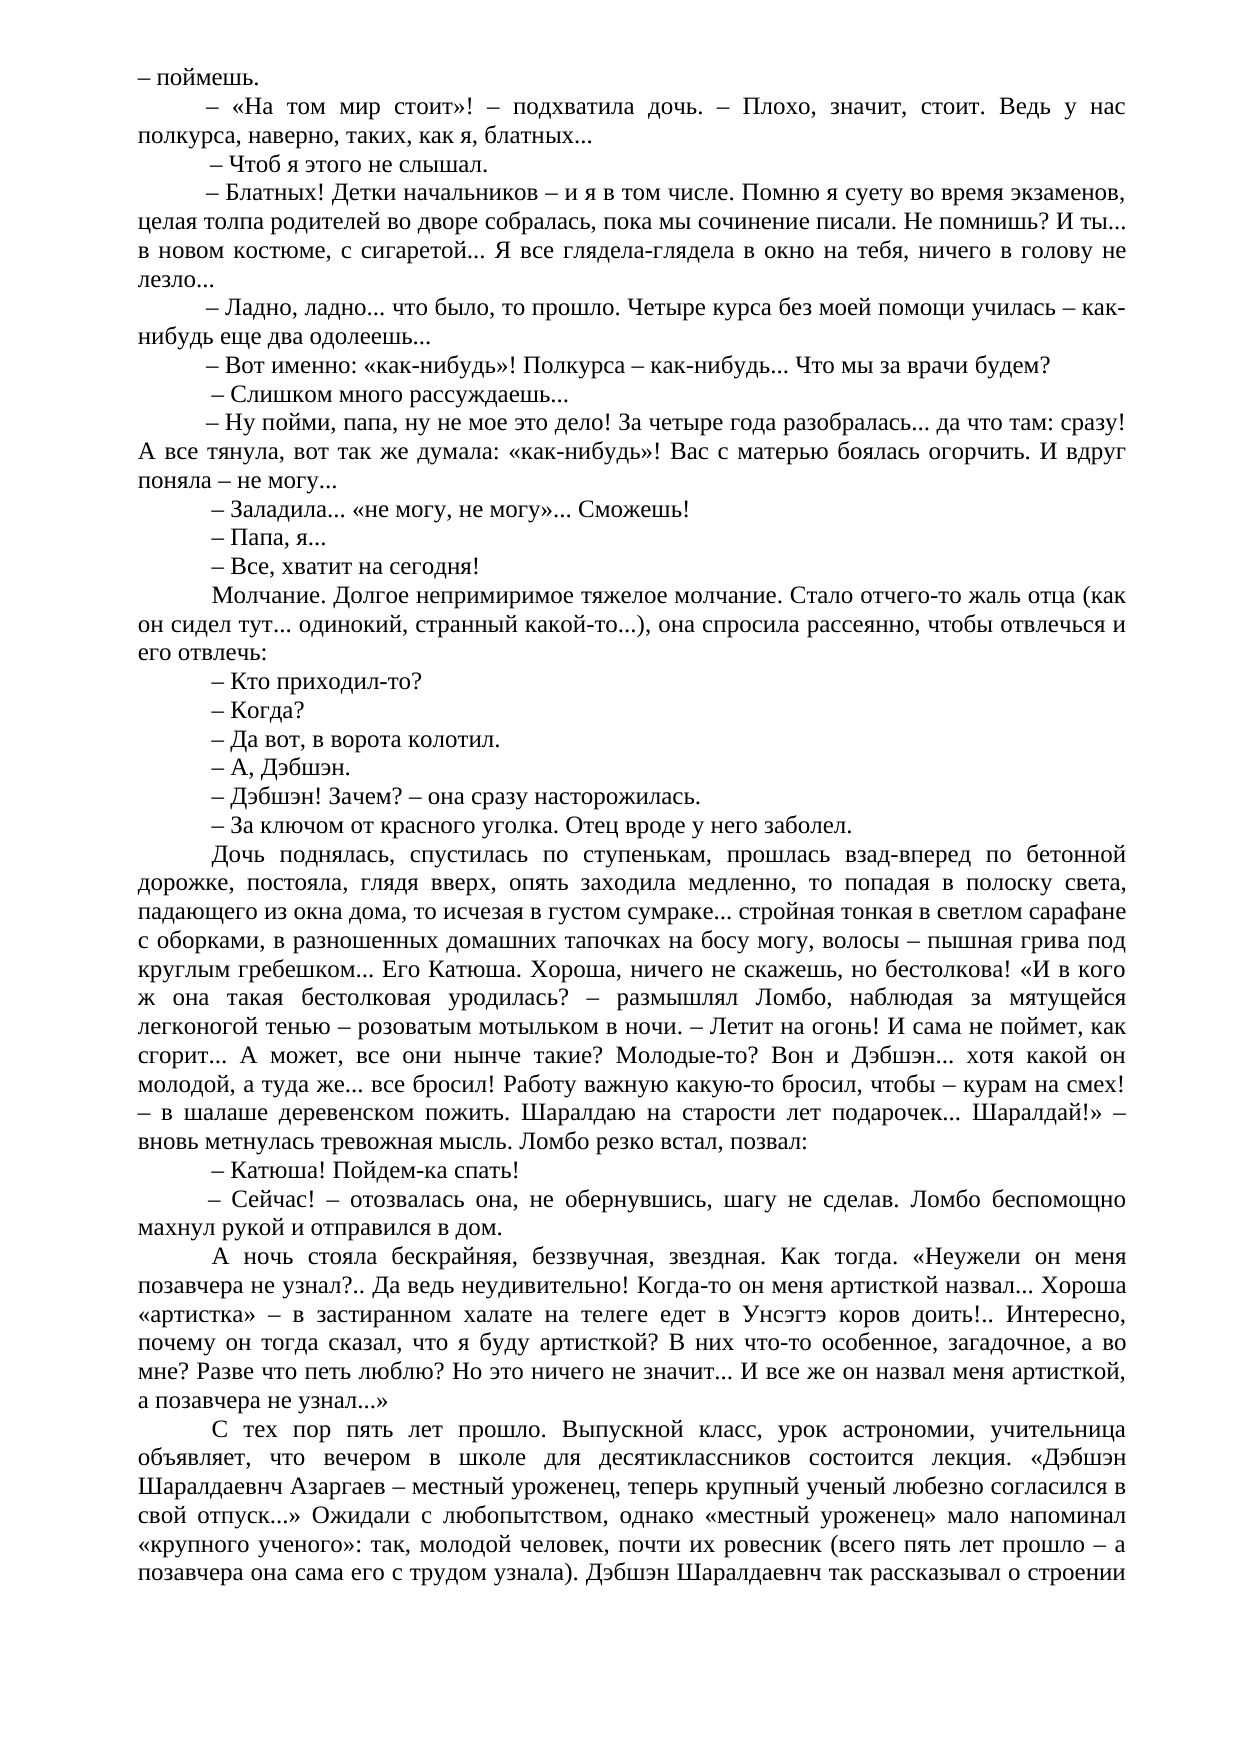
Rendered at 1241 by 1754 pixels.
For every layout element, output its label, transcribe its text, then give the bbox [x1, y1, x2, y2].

text А ночь стояла бескрайняя, беззвучная, звездная. Как тогда. «Неужели он меня позавчера не узнал?.. Да ведь неудивительно! Когда-то он меня артисткой назвал... Хороша «артистка» – в застиранном халате на телеге едет в Унсэгтэ коров доить!.. Интересно, почему он тогда сказал, что я буду артисткой? В них что-то особенное, загадочное, а во мне? Разве что петь люблю? Но это ничего не значит... И все же он назвал меня артисткой, а позавчера не узнал...» [138, 1241, 1127, 1414]
text – Когда? [211, 695, 1127, 724]
text – Ладно, ладно... что было, то прошло. Четыре курса без моей помощи училась – как-нибудь еще два одолеешь... [138, 292, 1127, 350]
text – Кто приходил-то? [211, 666, 1127, 695]
text – А, Дэбшэн. [211, 752, 1127, 781]
text – Да вот, в ворота колотил. [211, 724, 1127, 752]
text – Вот именно: «как-нибудь»! Полкурса – как-нибудь... Что мы за врачи будем? [138, 350, 1127, 379]
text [138, 62, 1127, 91]
text – Сейчас! – отозвалась она, не обернувшись, шагу не сделав. Ломбо беспомощно махнул рукой и отправился в дом. [138, 1184, 1127, 1241]
text Молчание. Долгое непримиримое тяжелое молчание. Стало отчего-то жаль отца (как он сидел тут... одинокий, странный какой-то...), она спросила рассеянно, чтобы отвлечься и его отвлечь: [138, 580, 1127, 666]
text – Катюша! Пойдем-ка спать! [211, 1155, 1127, 1184]
text – «На том мир стоит»! – подхватила дочь. – Плохо, значит, стоит. Ведь у нас полкурса, наверно, таких, как я, блатных... [138, 91, 1127, 149]
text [138, 1414, 1127, 1586]
text – Чтоб я этого не слышал. [138, 149, 1127, 177]
text Дочь поднялась, спустилась по ступенькам, прошлась взад-вперед по бетонной дорожке, постояла, глядя вверх, опять заходила медленно, то попадая в полоску света, падающего из окна дома, то исчезая в густом сумраке... стройная тонкая в светлом сарафане с оборками, в разношенных домашних тапочках на босу могу, волосы – пышная грива под круглым гребешком... Его Катюша. Хороша, ничего не скажешь, но бестолкова! «И в кого ж она такая бестолковая уродилась? – размышлял Ломбо, наблюдая за мятущейся легконогой тенью – розоватым мотыльком в ночи. – Летит на огонь! И сама не поймет, как сгорит... А может, все они нынче такие? Молодые-то? Вон и Дэбшэн... хотя какой он молодой, а туда же... все бросил! Работу важную какую-то бросил, чтобы – курам на смех! – в шалаше деревенском пожить. Шаралдаю на старости лет подарочек... Шаралдай!» – вновь метнулась тревожная мысль. Ломбо резко встал, позвал: [138, 839, 1127, 1155]
text – Все, хватит на сегодня! [211, 551, 1127, 580]
text – За ключом от красного уголка. Отец вроде у него заболел. [211, 810, 1127, 839]
text – Блатных! Детки начальников – и я в том числе. Помню я суету во время экзаменов, целая толпа родителей во дворе собралась, пока мы сочинение писали. Не помнишь? И ты... в новом костюме, с сигаретой... Я все глядела-глядела в окно на тебя, ничего в голову не лезло... [138, 177, 1127, 292]
text – Ну пойми, папа, ну не мое это дело! За четыре года разобралась... да что там: сразу! А все тянула, вот так же думала: «как-нибудь»! Вас с матерью боялась огорчить. И вдруг поняла – не могу... [138, 407, 1127, 494]
text – Папа, я... [211, 522, 1127, 551]
text – Дэбшэн! Зачем? – она сразу насторожилась. [211, 781, 1127, 810]
text – Заладила... «не могу, не могу»... Сможешь! [211, 494, 1127, 522]
text – Слишком много рассуждаешь... [211, 379, 1127, 407]
